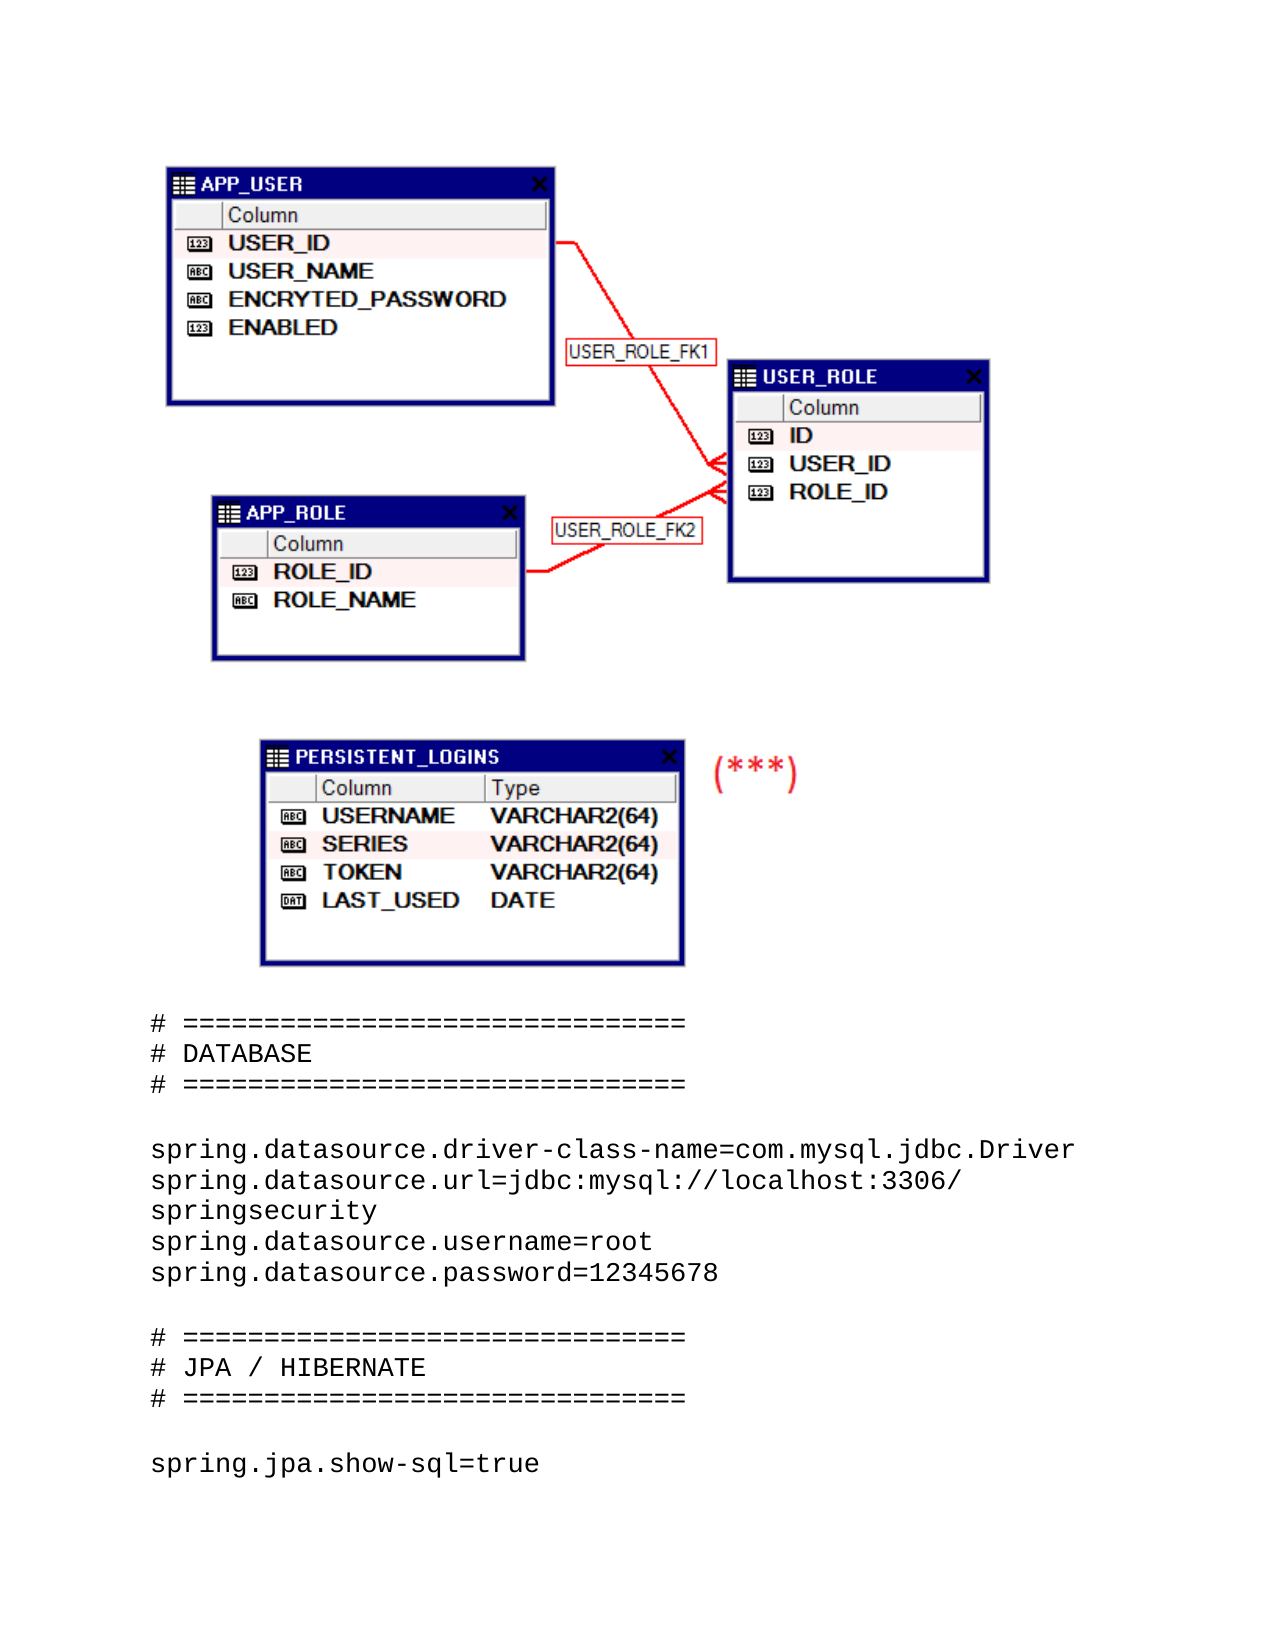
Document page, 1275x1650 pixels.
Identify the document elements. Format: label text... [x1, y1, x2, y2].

text # =============================== [150, 1009, 1125, 1040]
text spring.datasource.username=root [150, 1228, 1125, 1259]
text # =============================== [150, 1071, 1125, 1102]
text spring.datasource.password=12345678 [150, 1259, 1125, 1289]
text # =============================== [150, 1323, 1125, 1354]
text # DATABASE [150, 1040, 1125, 1071]
text spring.jpa.show-sql=true [150, 1450, 1125, 1480]
picture [150, 150, 1019, 991]
text spring.datasource.url=jdbc:mysql://localhost:3306/springsecurity [150, 1166, 1125, 1228]
text spring.datasource.driver-class-name=com.mysql.jdbc.Driver [150, 1136, 1125, 1166]
text # JPA / HIBERNATE [150, 1354, 1125, 1385]
text # =============================== [150, 1385, 1125, 1416]
